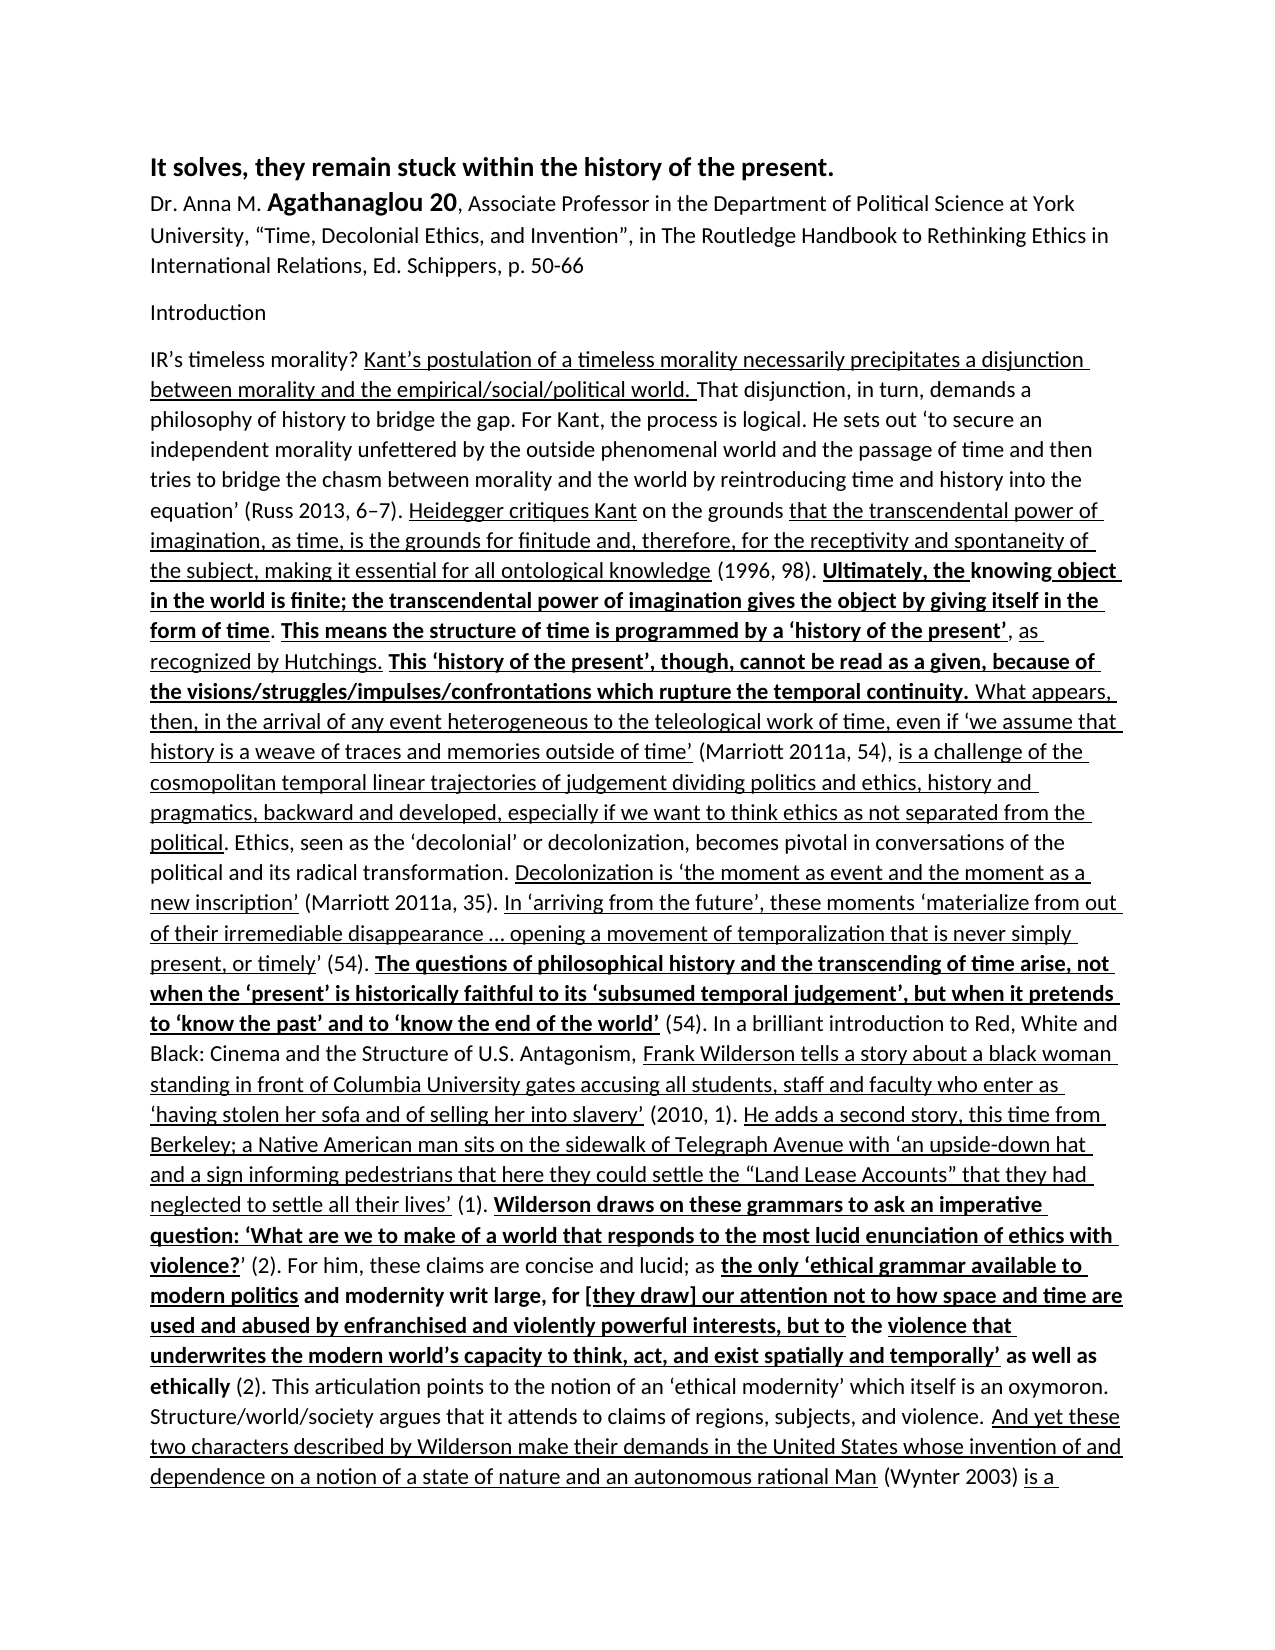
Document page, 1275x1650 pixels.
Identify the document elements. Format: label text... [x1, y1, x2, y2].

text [150, 345, 1125, 1491]
subtitle It solves, they remain stuck within the history of the present. [150, 150, 1125, 183]
text Introduction [150, 298, 1125, 326]
text Dr. Anna M. Agathanaglou 20, Associate Professor in the Department of Political Science at York University, “Time, Decolonial Ethics, and Invention”, in The Routledge Handbook to Rethinking Ethics in International Relations, Ed. Schippers, p. 50-66 [150, 186, 1125, 279]
